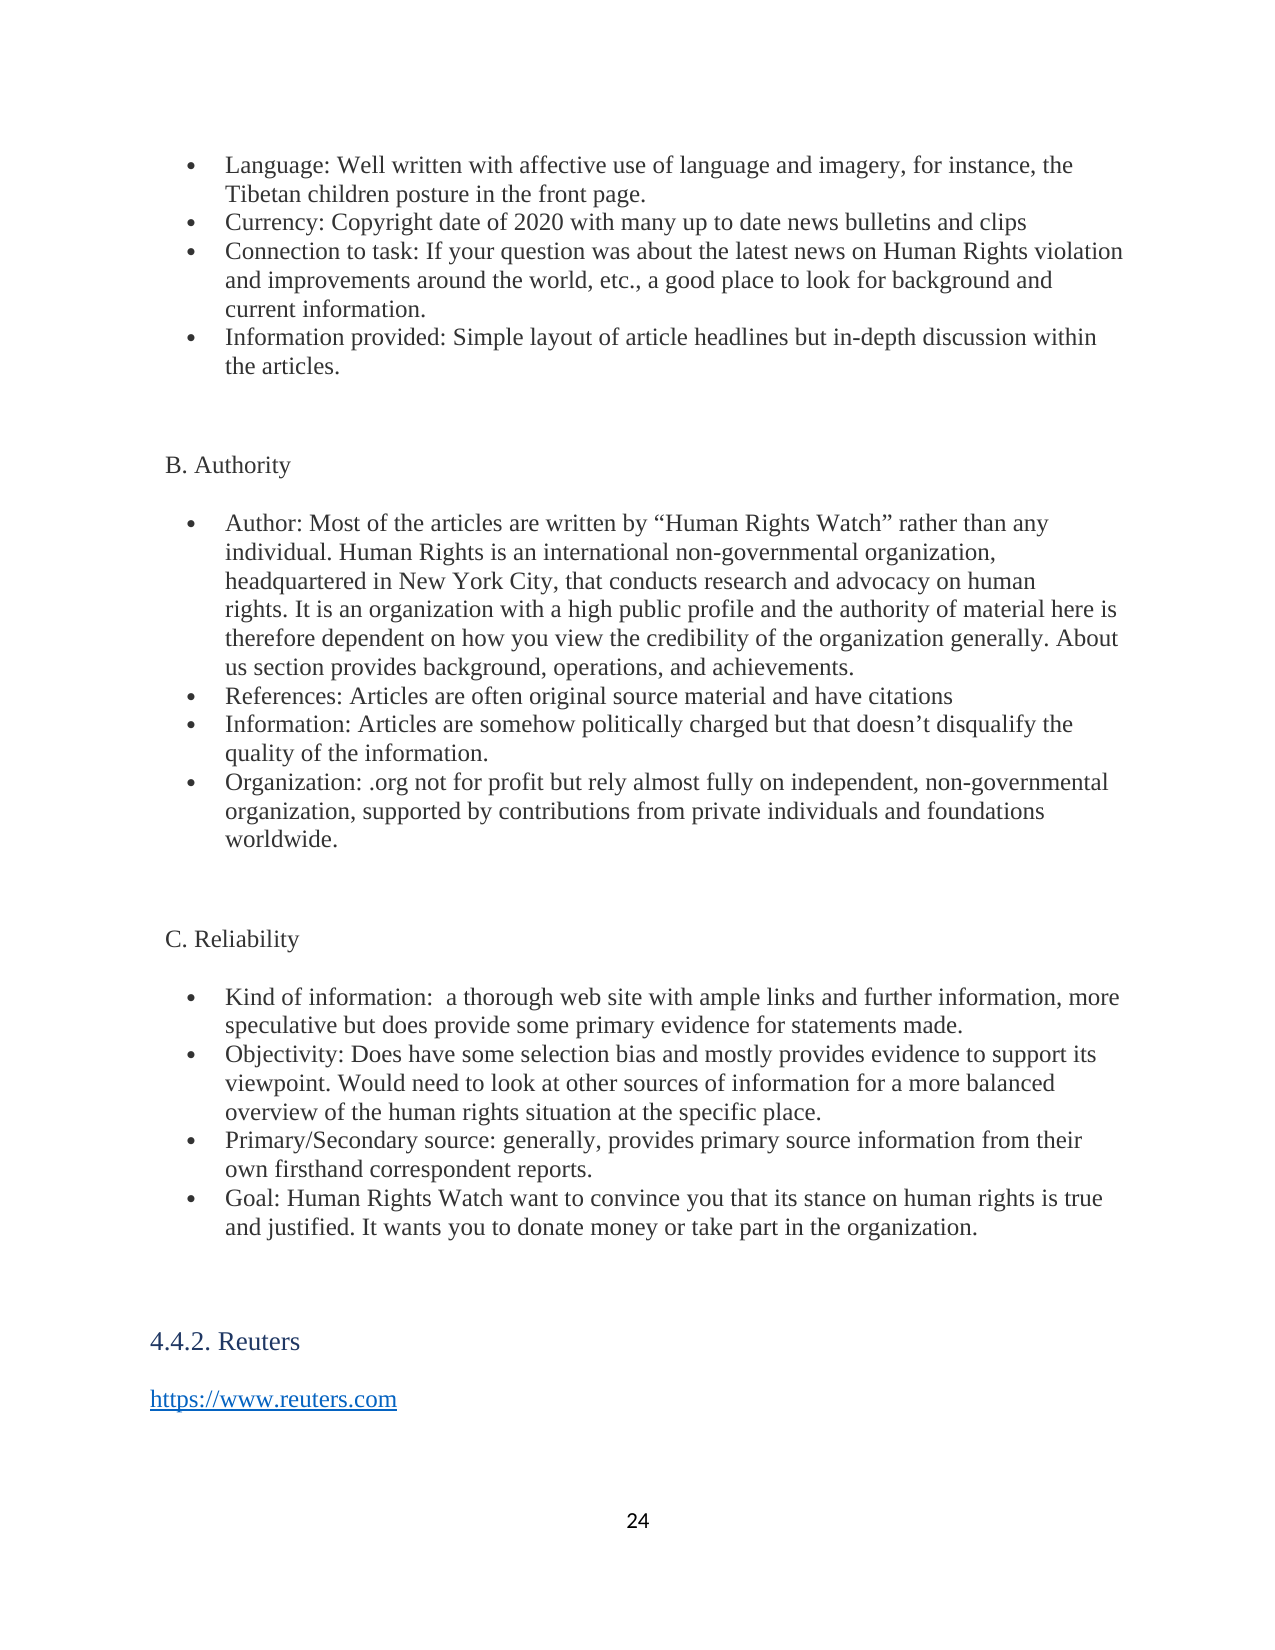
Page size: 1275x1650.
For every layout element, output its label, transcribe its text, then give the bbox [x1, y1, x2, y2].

list References: Articles are often original source material and have citations [187, 681, 1125, 709]
subtitle 4.4.2. Reuters [150, 1325, 1125, 1356]
list Organization: .org not for profit but rely almost fully on independent, non-governmental organization, supported by contributions from private individuals and foundations worldwide. [187, 767, 1125, 853]
list Language: Well written with affective use of language and imagery, for instance, the Tibetan children posture in the front page. [187, 150, 1125, 207]
text https://www.reuters.com [150, 1384, 1125, 1413]
text B. Authority [165, 450, 1125, 479]
list Currency: Copyright date of 2020 with many up to date news bulletins and clips [187, 207, 1125, 236]
list Information provided: Simple layout of article headlines but in-depth discussion within the articles. [187, 322, 1125, 380]
text C. Reliability [165, 924, 1125, 952]
list Primary/Secondary source: generally, provides primary source information from their own firsthand correspondent reports. [187, 1125, 1125, 1183]
list Author: Most of the articles are written by “Human Rights Watch” rather than any individual. Human Rights is an international non-governmental organization, headquartered in New York City, that conducts research and advocacy on human rights. It is an organization with a high public profile and the authority of material here is therefore dependent on how you view the credibility of the organization generally. About us section provides background, operations, and achievements. [187, 508, 1125, 681]
list Information: Articles are somehow politically charged but that doesn’t disqualify the quality of the information. [187, 709, 1125, 767]
list Connection to task: If your question was about the latest news on Human Rights violation and improvements around the world, etc., a good place to look for background and current information. [187, 236, 1125, 322]
list Kind of information: a thorough web site with ample links and further information, more speculative but does provide some primary evidence for statements made. [187, 982, 1125, 1039]
list Objectivity: Does have some selection bias and mostly provides evidence to support its viewpoint. Would need to look at other sources of information for a more balanced overview of the human rights situation at the specific place. [187, 1039, 1125, 1125]
list Goal: Human Rights Watch want to convince you that its stance on human rights is true and justified. It wants you to donate money or take part in the organization. [187, 1183, 1125, 1240]
